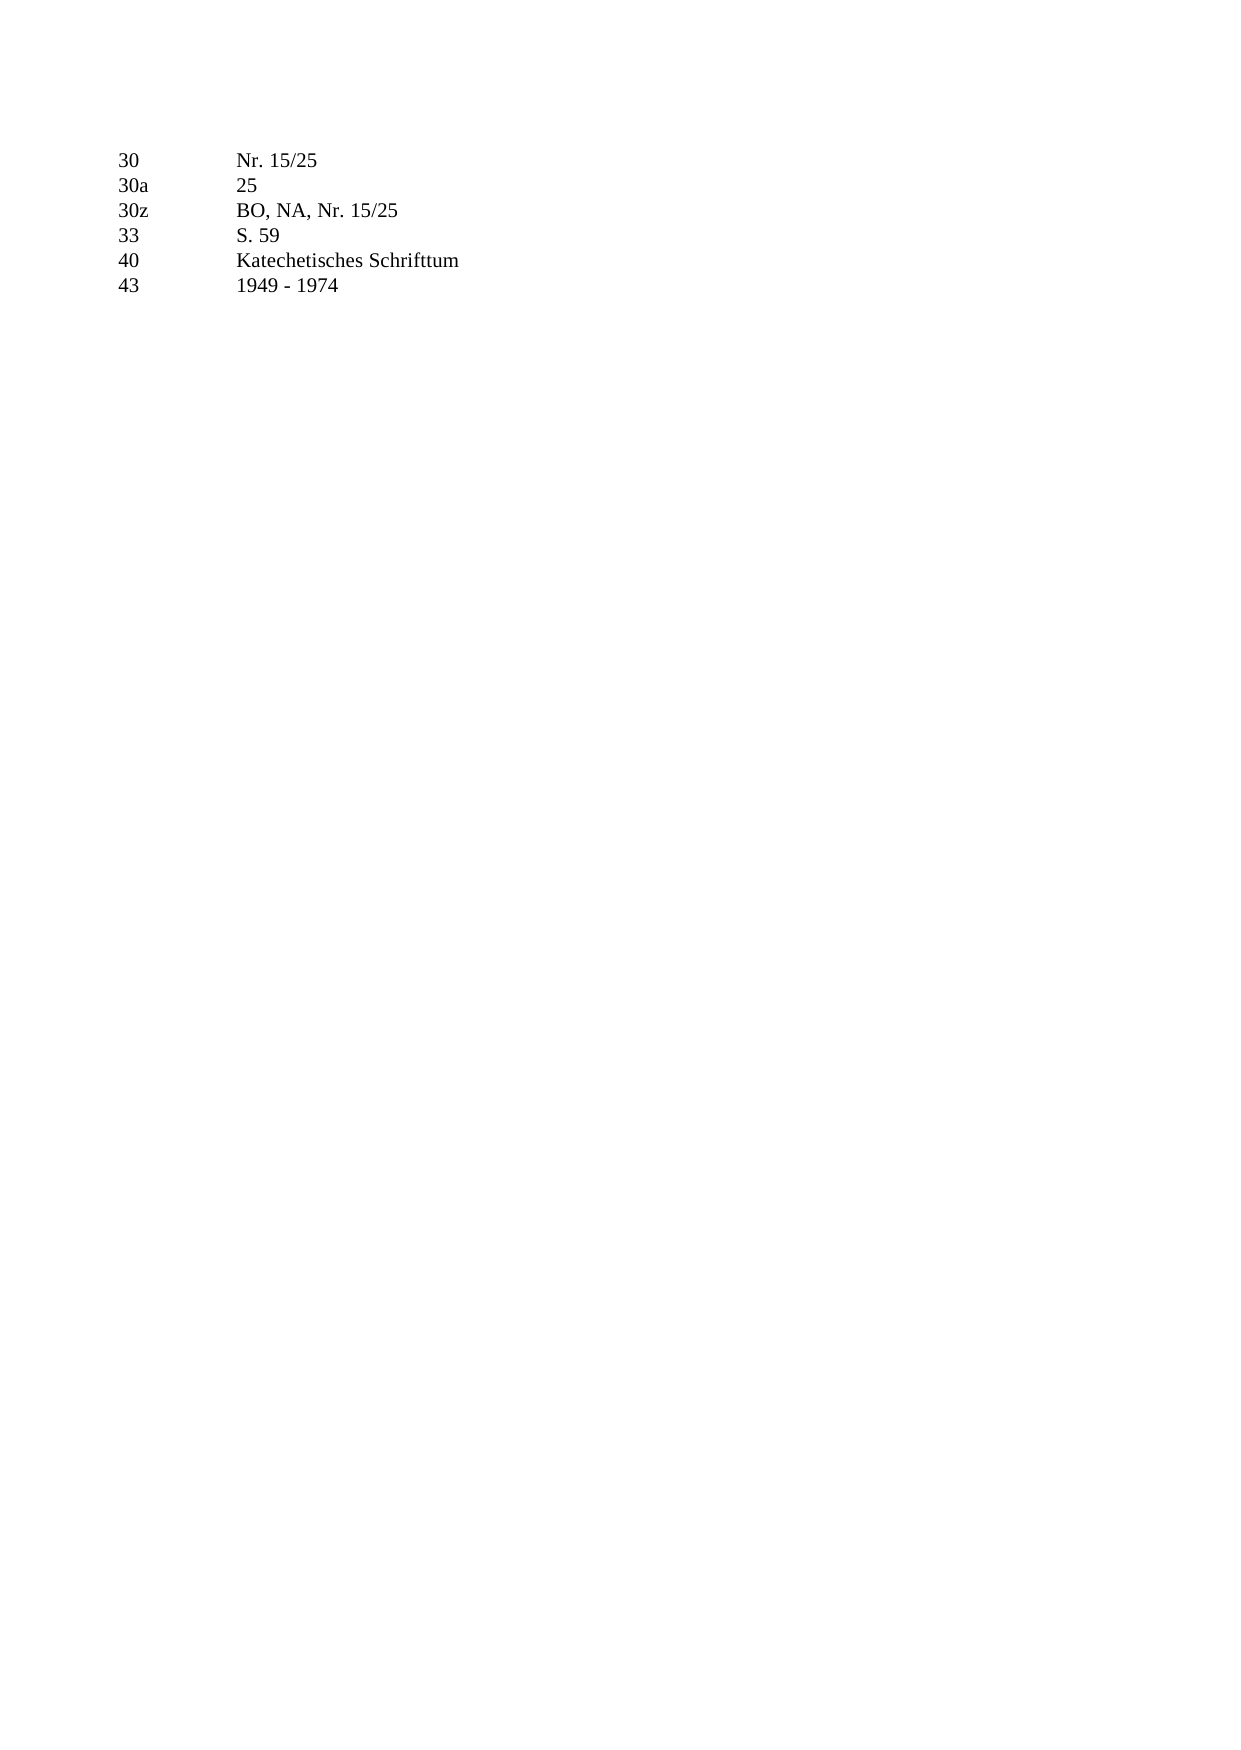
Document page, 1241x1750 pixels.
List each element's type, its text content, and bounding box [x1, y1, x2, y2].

text 43 1949 - 1974 [118, 273, 1092, 298]
text 30 Nr. 15/25 [118, 148, 1092, 173]
text 40 s[2{Katechetisches} 1{Schrifttum}]s [118, 248, 1092, 273]
text 30a 25 [118, 173, 1092, 198]
text 33 S. 59 [118, 223, 1092, 248]
text 30z BO, NA, Nr. 15/25 [118, 198, 1092, 223]
